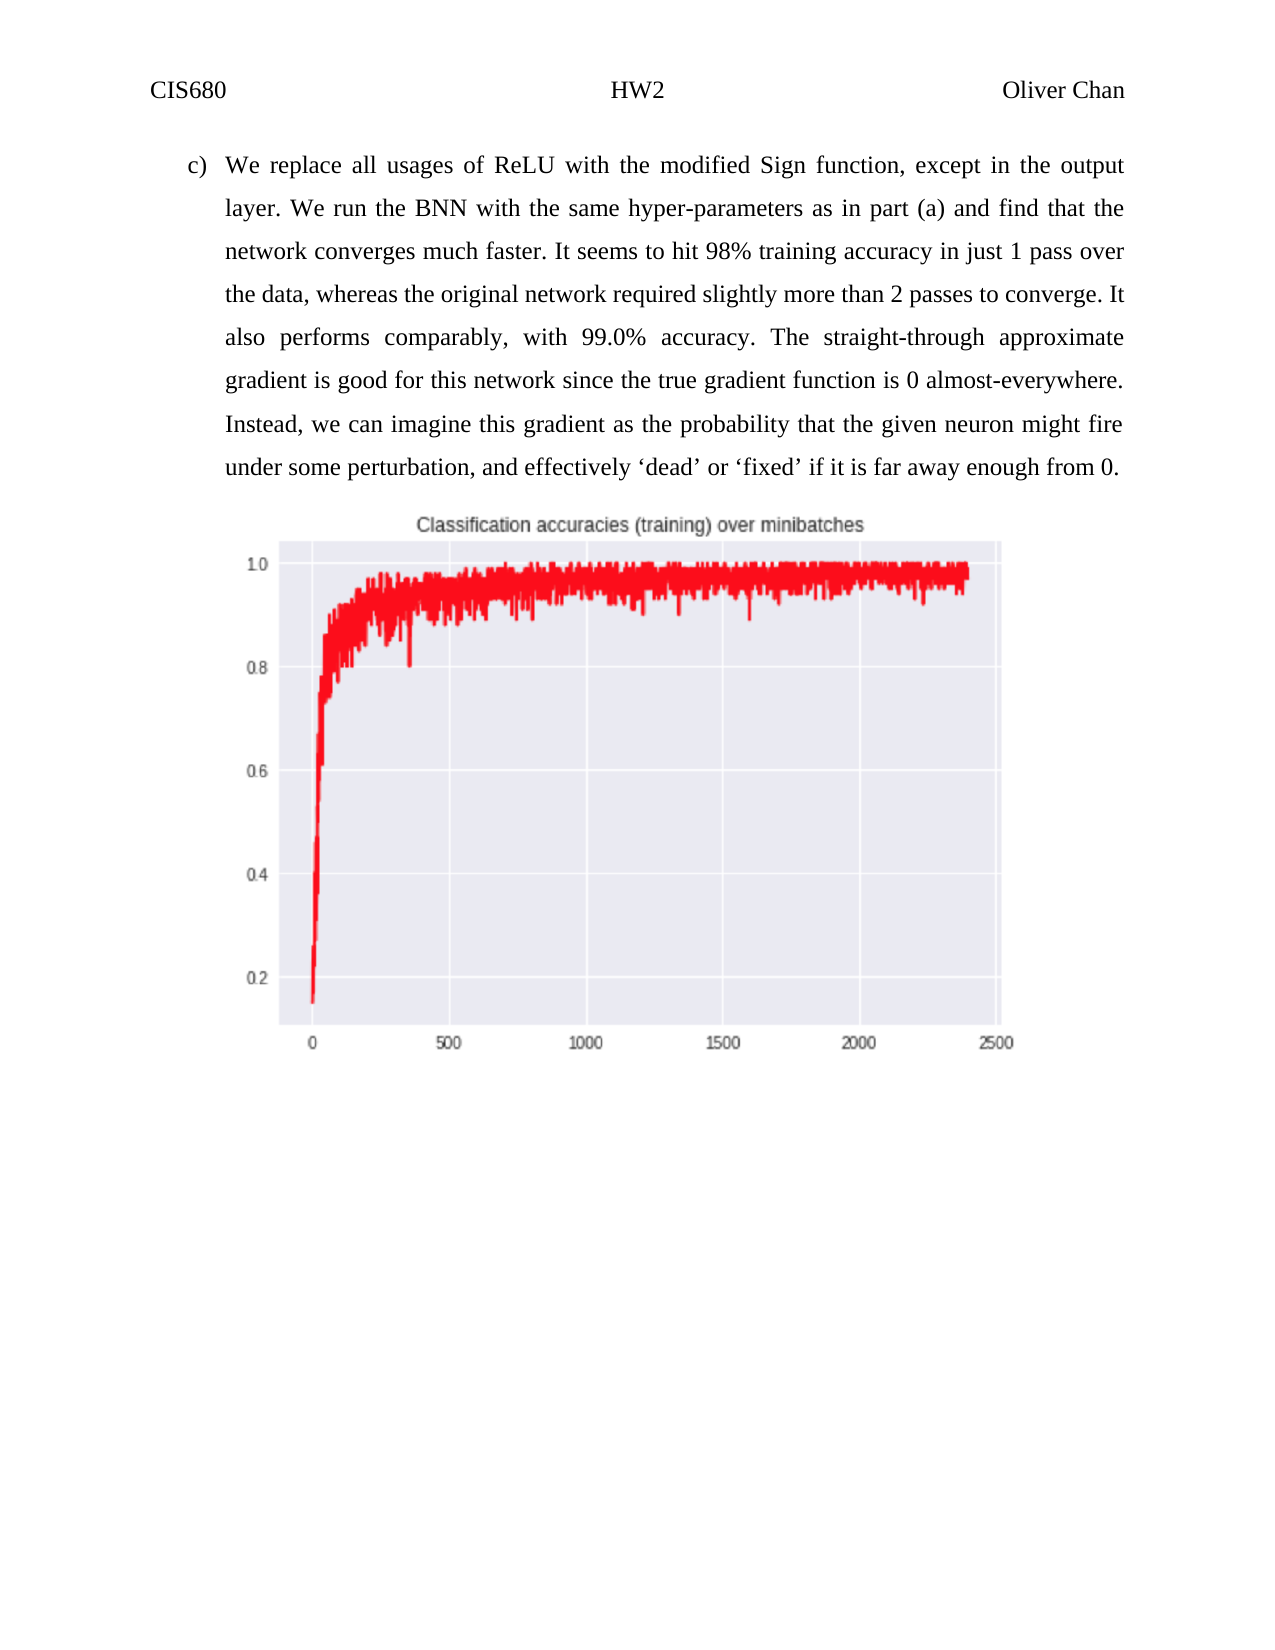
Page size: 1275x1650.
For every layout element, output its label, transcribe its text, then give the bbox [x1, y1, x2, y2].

list We replace all usages of ReLU with the modified Sign function, except in the output layer. We run the BNN with the same hyper-parameters as in part (a) and find that the network converges much faster. It seems to hit 98% training accuracy in just 1 pass over the data, whereas the original network required slightly more than 2 passes to converge. It also performs comparably, with 99.0% accuracy. The straight-through approximate gradient is good for this network since the true gradient function is 0 almost-everywhere. Instead, we can imagine this gradient as the probability that the given neuron might fire under some perturbation, and effectively ‘dead’ or ‘fixed’ if it is far away enough from 0. [187, 150, 1125, 481]
picture [227, 507, 1048, 1076]
